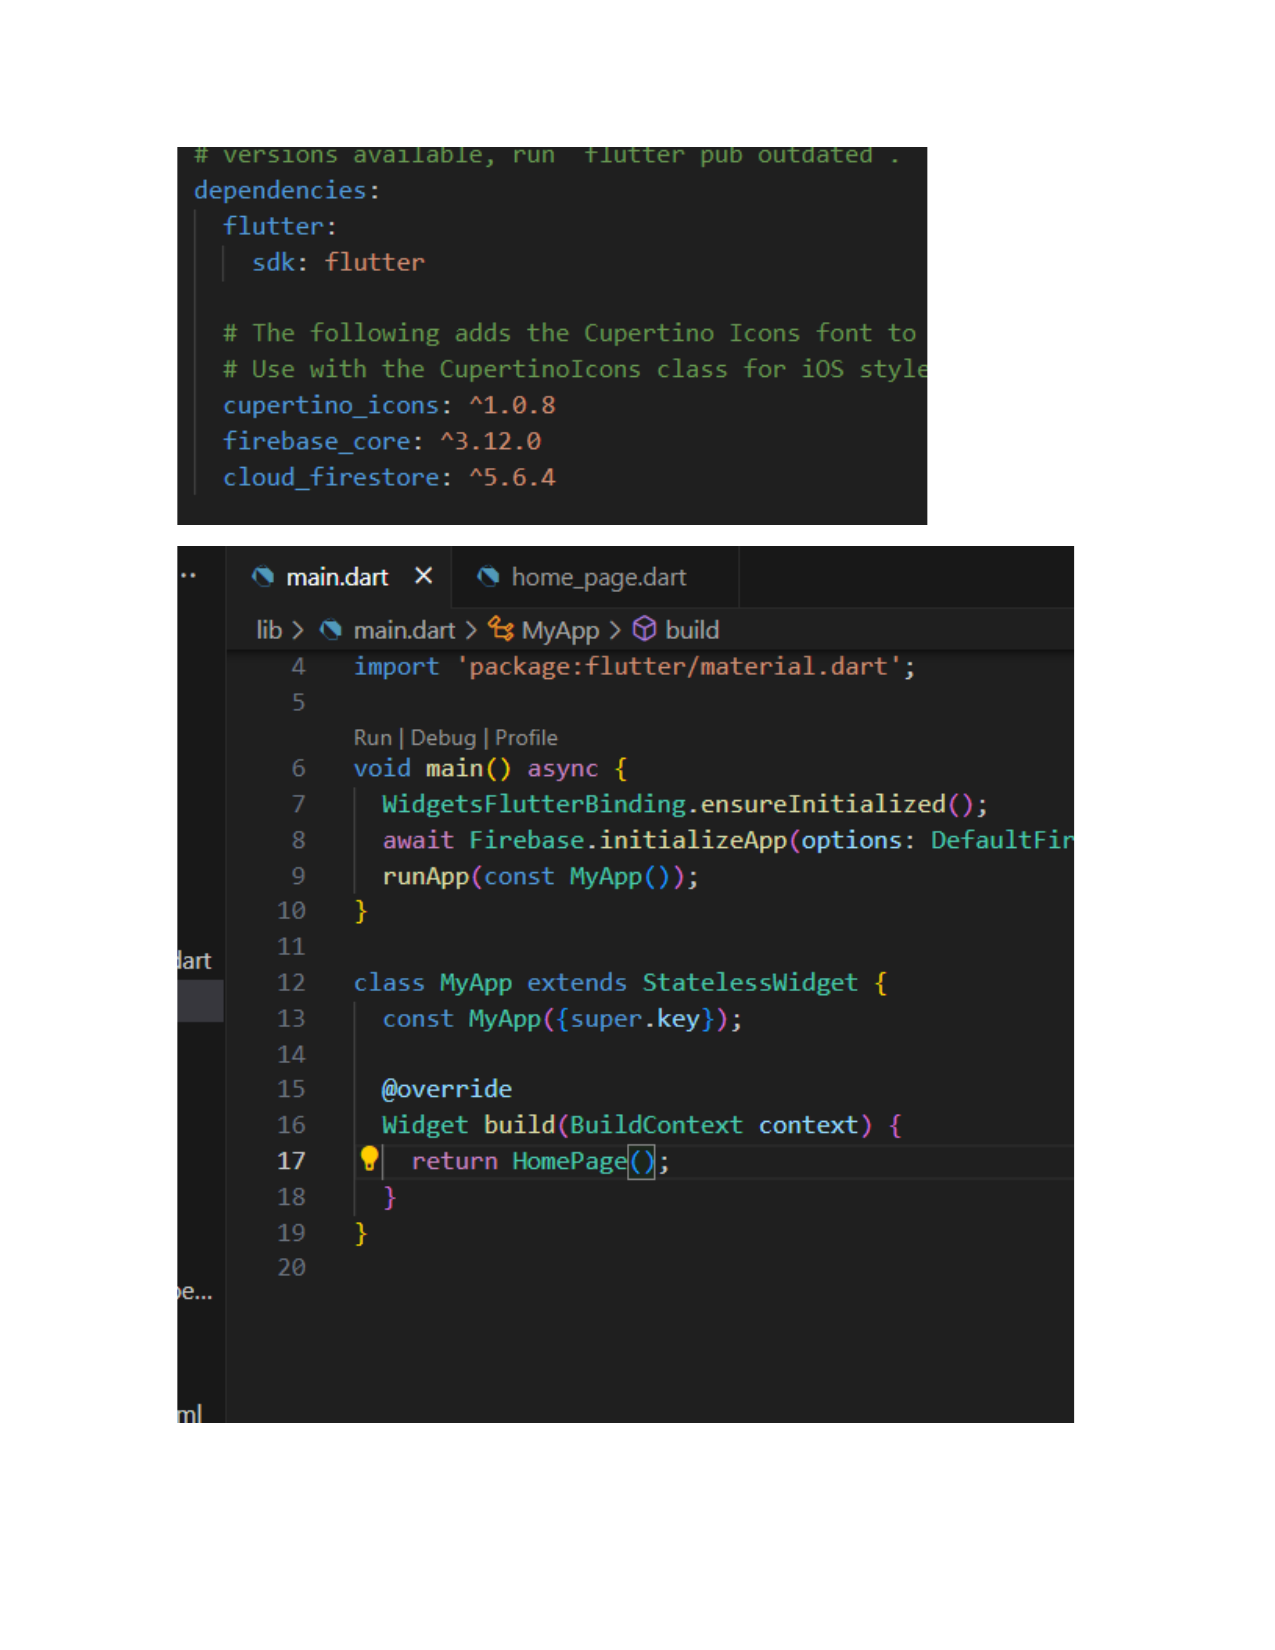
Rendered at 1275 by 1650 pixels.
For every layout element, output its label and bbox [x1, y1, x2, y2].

picture [177, 546, 1075, 1423]
picture [177, 147, 928, 525]
